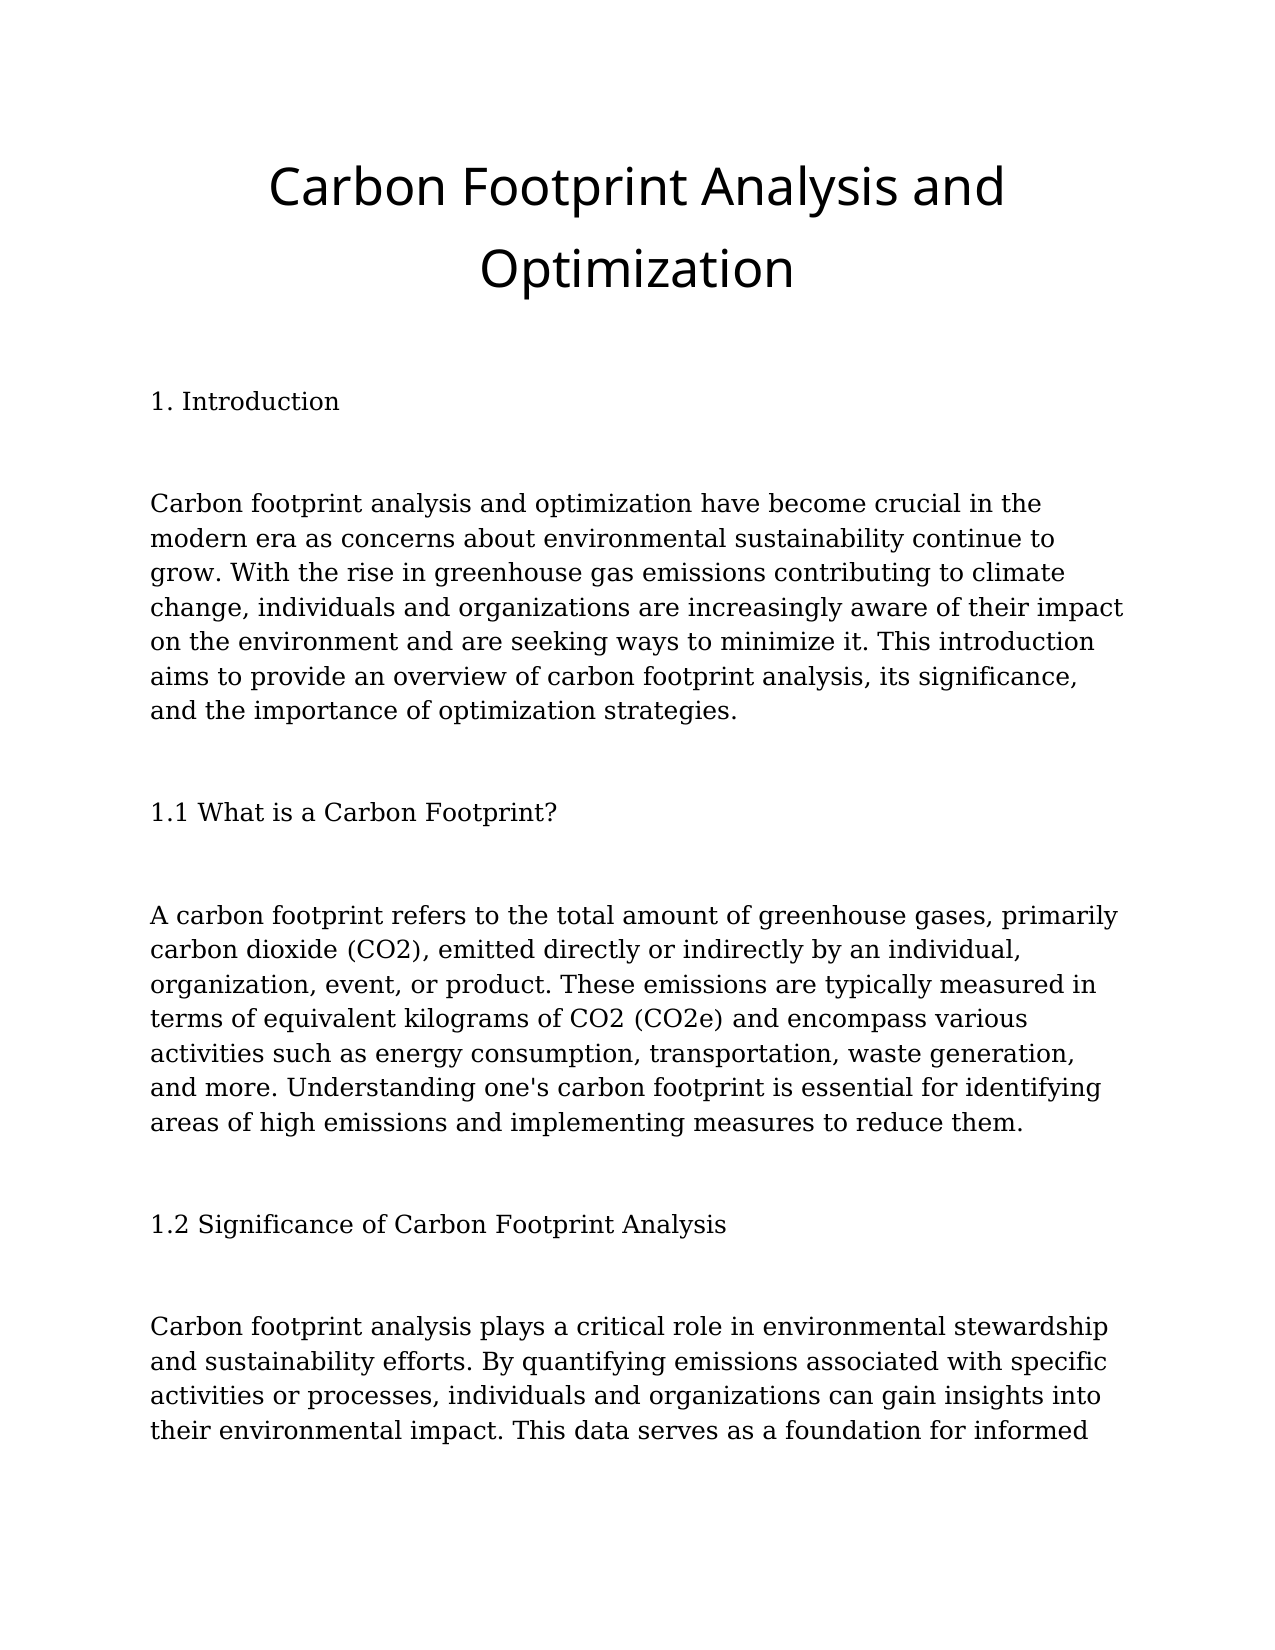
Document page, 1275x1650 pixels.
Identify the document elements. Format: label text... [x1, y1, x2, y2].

text 1.1 What is a Carbon Footprint? [150, 797, 1125, 827]
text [150, 1311, 1125, 1444]
text 1. Introduction [150, 386, 1125, 416]
text 1.2 Significance of Carbon Footprint Analysis [150, 1208, 1125, 1238]
text A carbon footprint refers to the total amount of greenhouse gases, primarily carbon dioxide (CO2), emitted directly or indirectly by an individual, organization, event, or product. These emissions are typically measured in terms of equivalent kilograms of CO2 (CO2e) and encompass various activities such as energy consumption, transportation, waste generation, and more. Understanding one's carbon footprint is essential for identifying areas of high emissions and implementing measures to reduce them. [150, 899, 1125, 1136]
text Carbon Footprint Analysis and Optimization [150, 150, 1125, 302]
text Carbon footprint analysis and optimization have become crucial in the modern era as concerns about environmental sustainability continue to grow. With the rise in greenhouse gas emissions contributing to climate change, individuals and organizations are increasingly aware of their impact on the environment and are seeking ways to minimize it. This introduction aims to provide an overview of carbon footprint analysis, its significance, and the importance of optimization strategies. [150, 488, 1125, 725]
